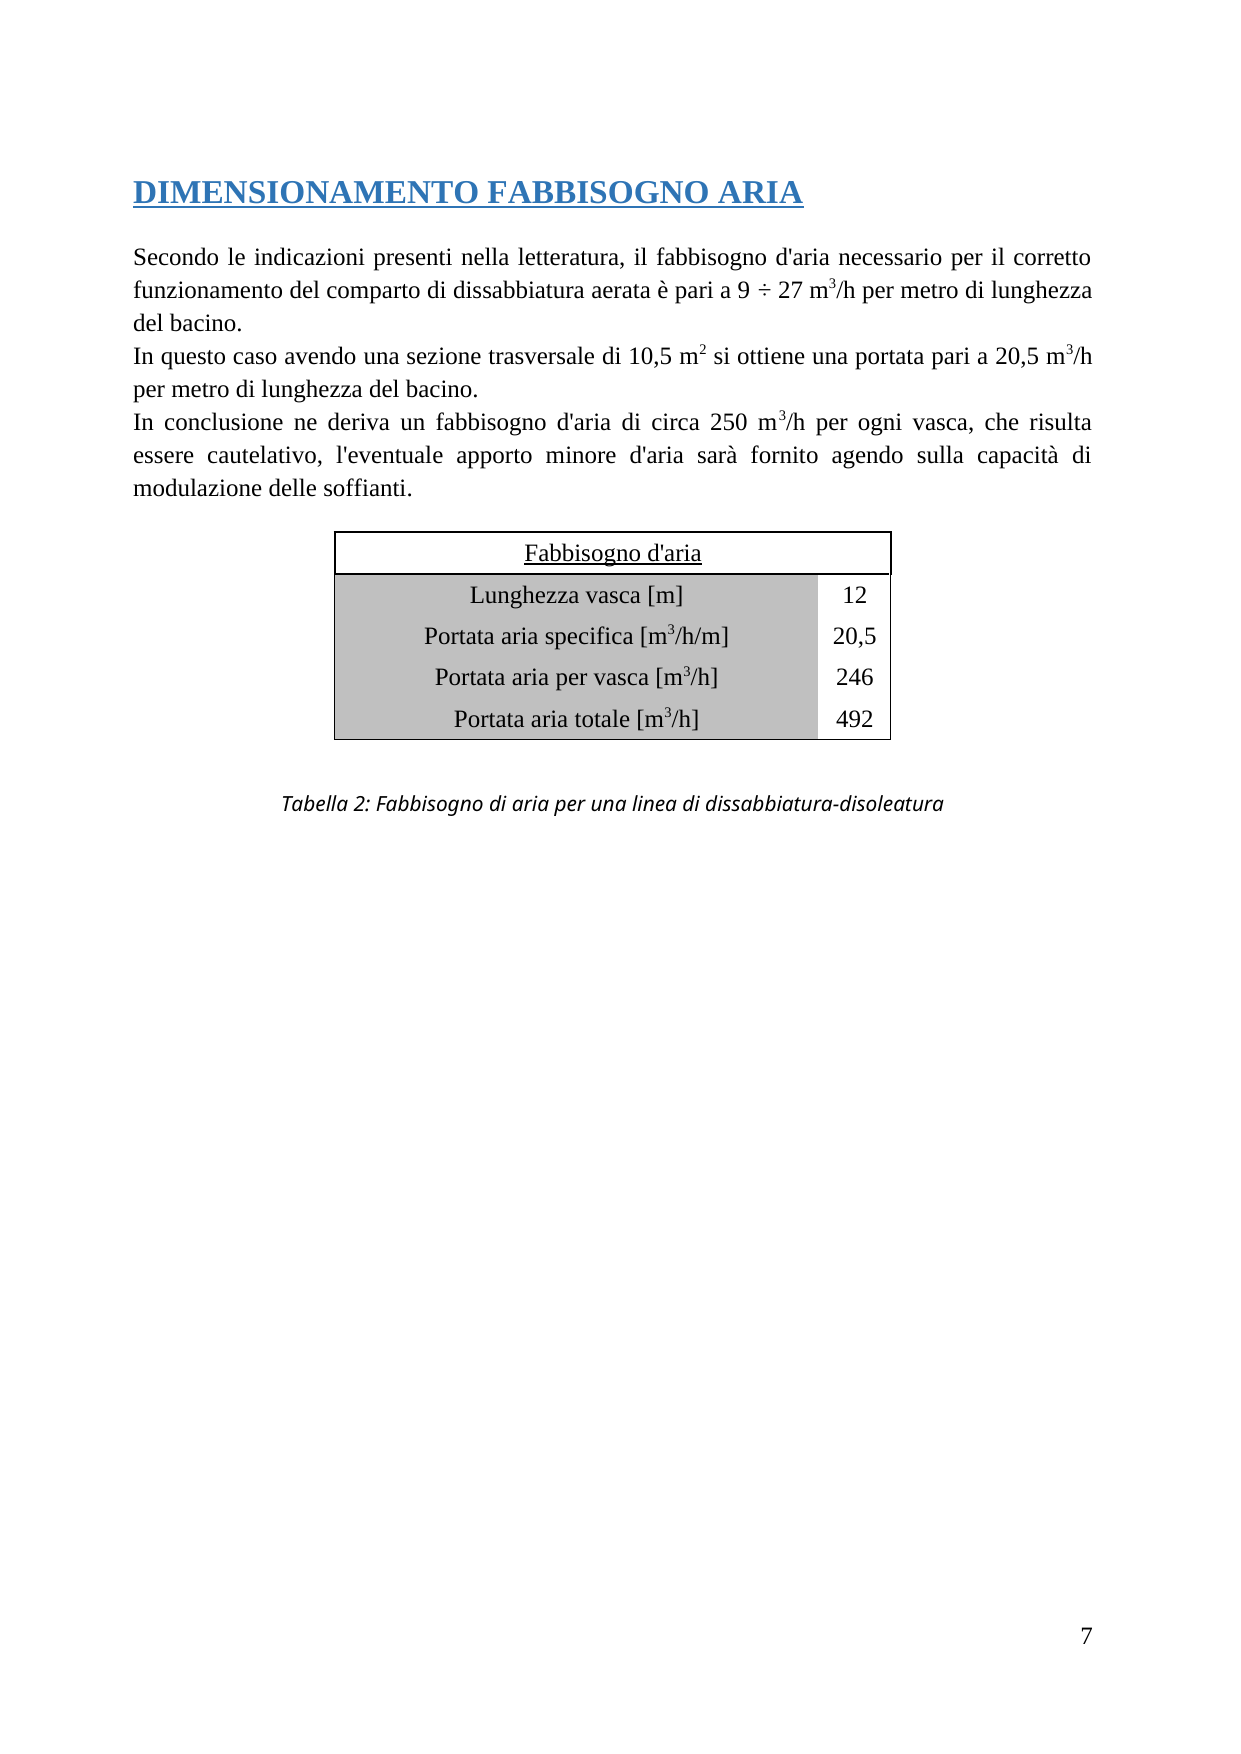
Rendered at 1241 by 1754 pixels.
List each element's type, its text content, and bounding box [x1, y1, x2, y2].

text In conclusione ne deriva un fabbisogno d'aria di circa 250 m3/h per ogni vasca, che risulta essere cautelativo, l'eventuale apporto minore d'aria sarà fornito agendo sulla capacità di modulazione delle soffianti. [133, 407, 1092, 502]
table_cell 246 [818, 656, 890, 698]
table_cell Portata aria specifica [m3/h/m] [335, 614, 818, 656]
text Secondo le indicazioni presenti nella letteratura, il fabbisogno d'aria necessario per il corretto funzionamento del comparto di dissabbiatura aerata è pari a 9 ÷ 27 m3/h per metro di lunghezza del bacino. [133, 242, 1092, 337]
table_cell 12 [818, 573, 890, 614]
table_header Fabbisogno d'aria [336, 533, 890, 573]
table_cell 492 [818, 698, 890, 739]
text Tabella 2: Fabbisogno di aria per una linea di dissabbiatura-disoleatura [133, 789, 1092, 818]
table_cell 20,5 [818, 614, 890, 656]
table_cell Portata aria totale [m3/h] [335, 698, 818, 739]
subtitle DIMENSIONAMENTO FABBISOGNO ARIA [133, 173, 1092, 211]
text In questo caso avendo una sezione trasversale di 10,5 m2 si ottiene una portata pari a 20,5 m3/h per metro di lunghezza del bacino. [133, 341, 1092, 403]
table_cell Portata aria per vasca [m3/h] [335, 656, 818, 698]
table_cell Lunghezza vasca [m] [335, 575, 818, 614]
